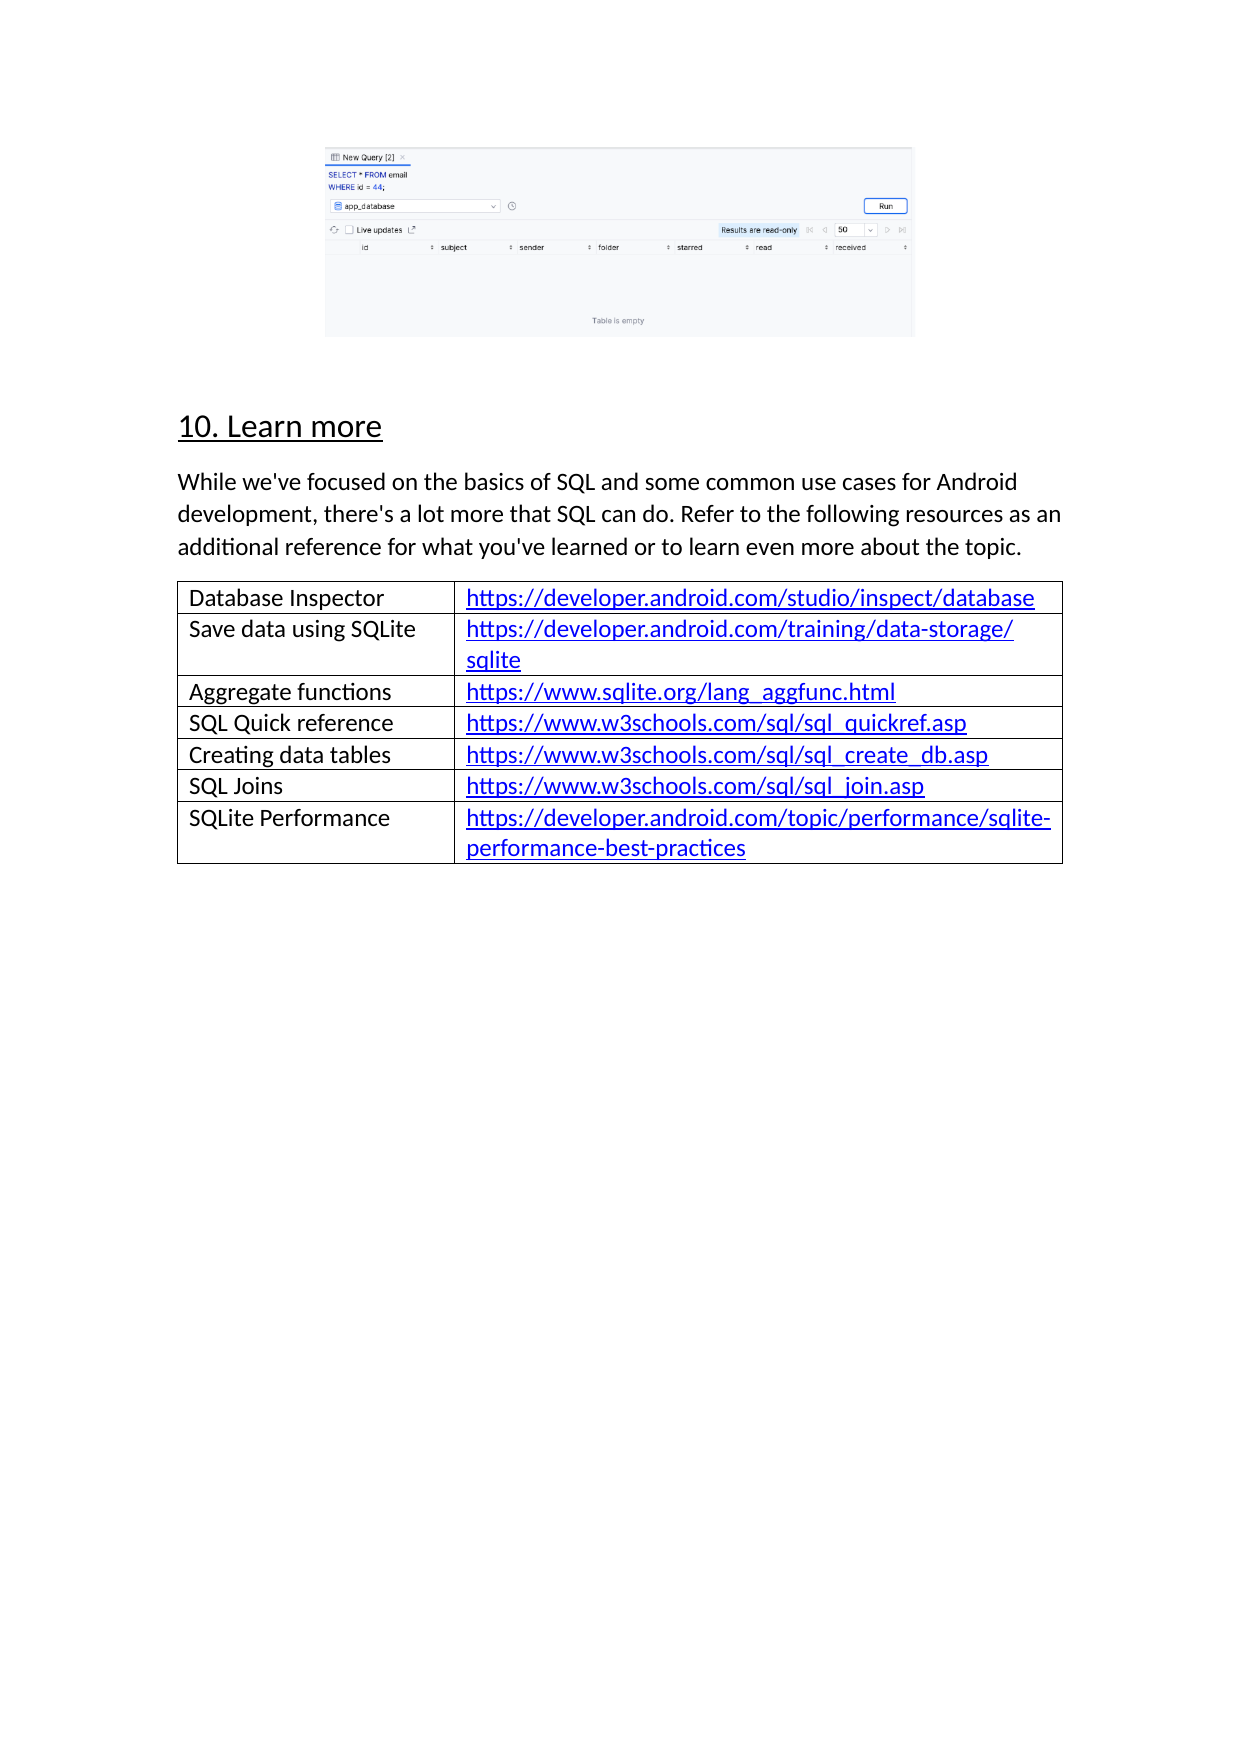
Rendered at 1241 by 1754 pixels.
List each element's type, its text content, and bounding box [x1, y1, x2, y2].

table_cell Aggregate functions [178, 676, 454, 706]
text 10. Learn more [177, 405, 1063, 446]
table_cell https://developer.android.com/topic/performance/sqlite-performance-best-practices [455, 802, 1062, 863]
table_cell https://www.w3schools.com/sql/sql_create_db.asp [455, 739, 1062, 769]
table_cell https://www.w3schools.com/sql/sql_join.asp [455, 770, 1062, 801]
table_cell https://www.sqlite.org/lang_aggfunc.html [455, 676, 1062, 706]
table_cell https://developer.android.com/training/data-storage/sqlite [455, 614, 1062, 675]
text While we've focused on the basics of SQL and some common use cases for Android development, there's a lot more that SQL can do. Refer to the following resources as an additional reference for what you've learned or to learn even more about the topic. [177, 466, 1063, 562]
table_cell Creating data tables [178, 739, 454, 769]
table_cell SQL Joins [178, 770, 454, 801]
table_cell SQL Quick reference [178, 707, 454, 738]
table_header https://developer.android.com/studio/inspect/database [455, 582, 1062, 613]
table_cell Save data using SQLite [178, 614, 454, 675]
table_cell https://www.w3schools.com/sql/sql_quickref.asp [455, 707, 1062, 738]
table_cell SQLite Performance [178, 802, 454, 863]
picture [325, 147, 916, 337]
table_header Database Inspector [178, 582, 454, 613]
